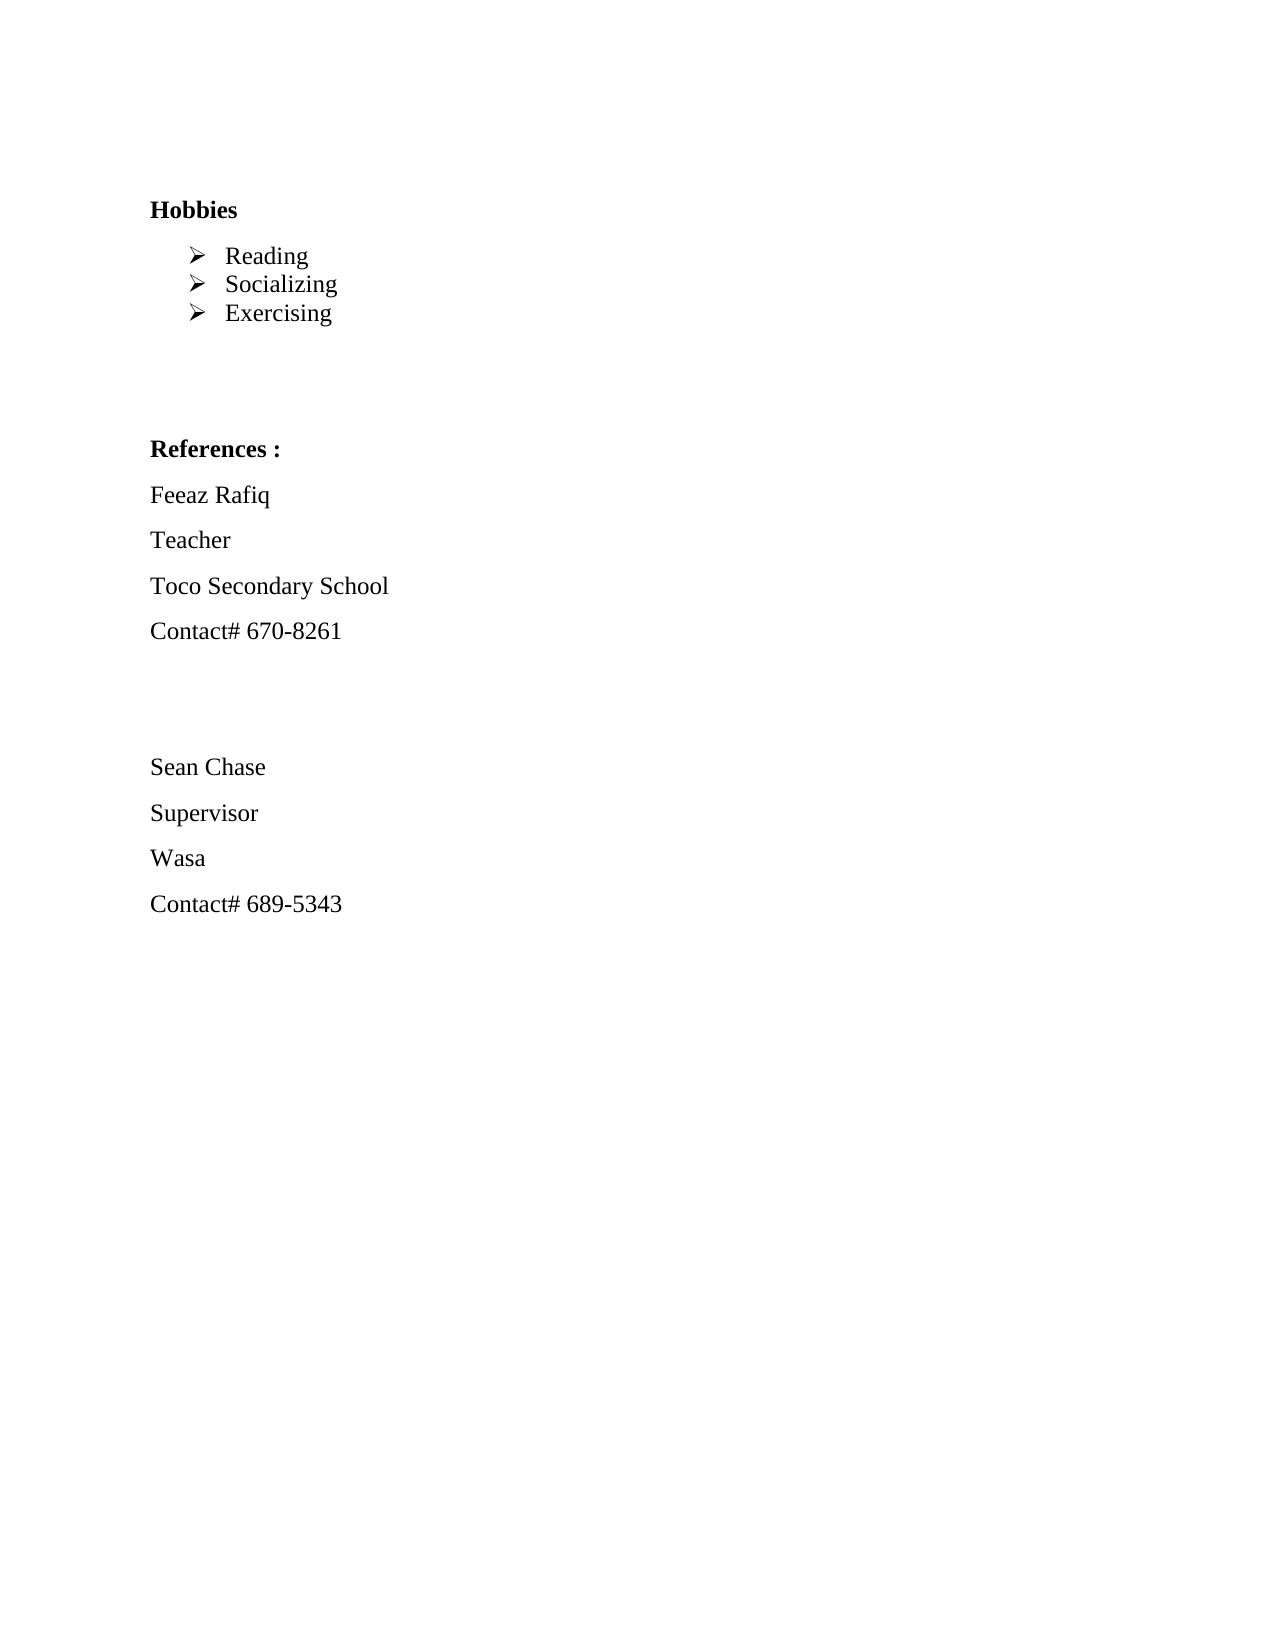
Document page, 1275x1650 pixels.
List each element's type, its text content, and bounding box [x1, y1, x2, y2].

text References : [150, 434, 1125, 463]
text Contact# 670-8261 [150, 616, 1125, 645]
list Reading [187, 241, 1125, 269]
text Hobbies [150, 195, 1125, 224]
text Contact# 689-5343 [150, 889, 1125, 917]
list Socializing [187, 269, 1125, 298]
text Teacher [150, 525, 1125, 554]
text Wasa [150, 843, 1125, 872]
list Exercising [187, 298, 1125, 327]
text Supervisor [150, 798, 1125, 827]
text Feeaz Rafiq [150, 480, 1125, 509]
text Toco Secondary School [150, 571, 1125, 599]
text Sean Chase [150, 752, 1125, 781]
